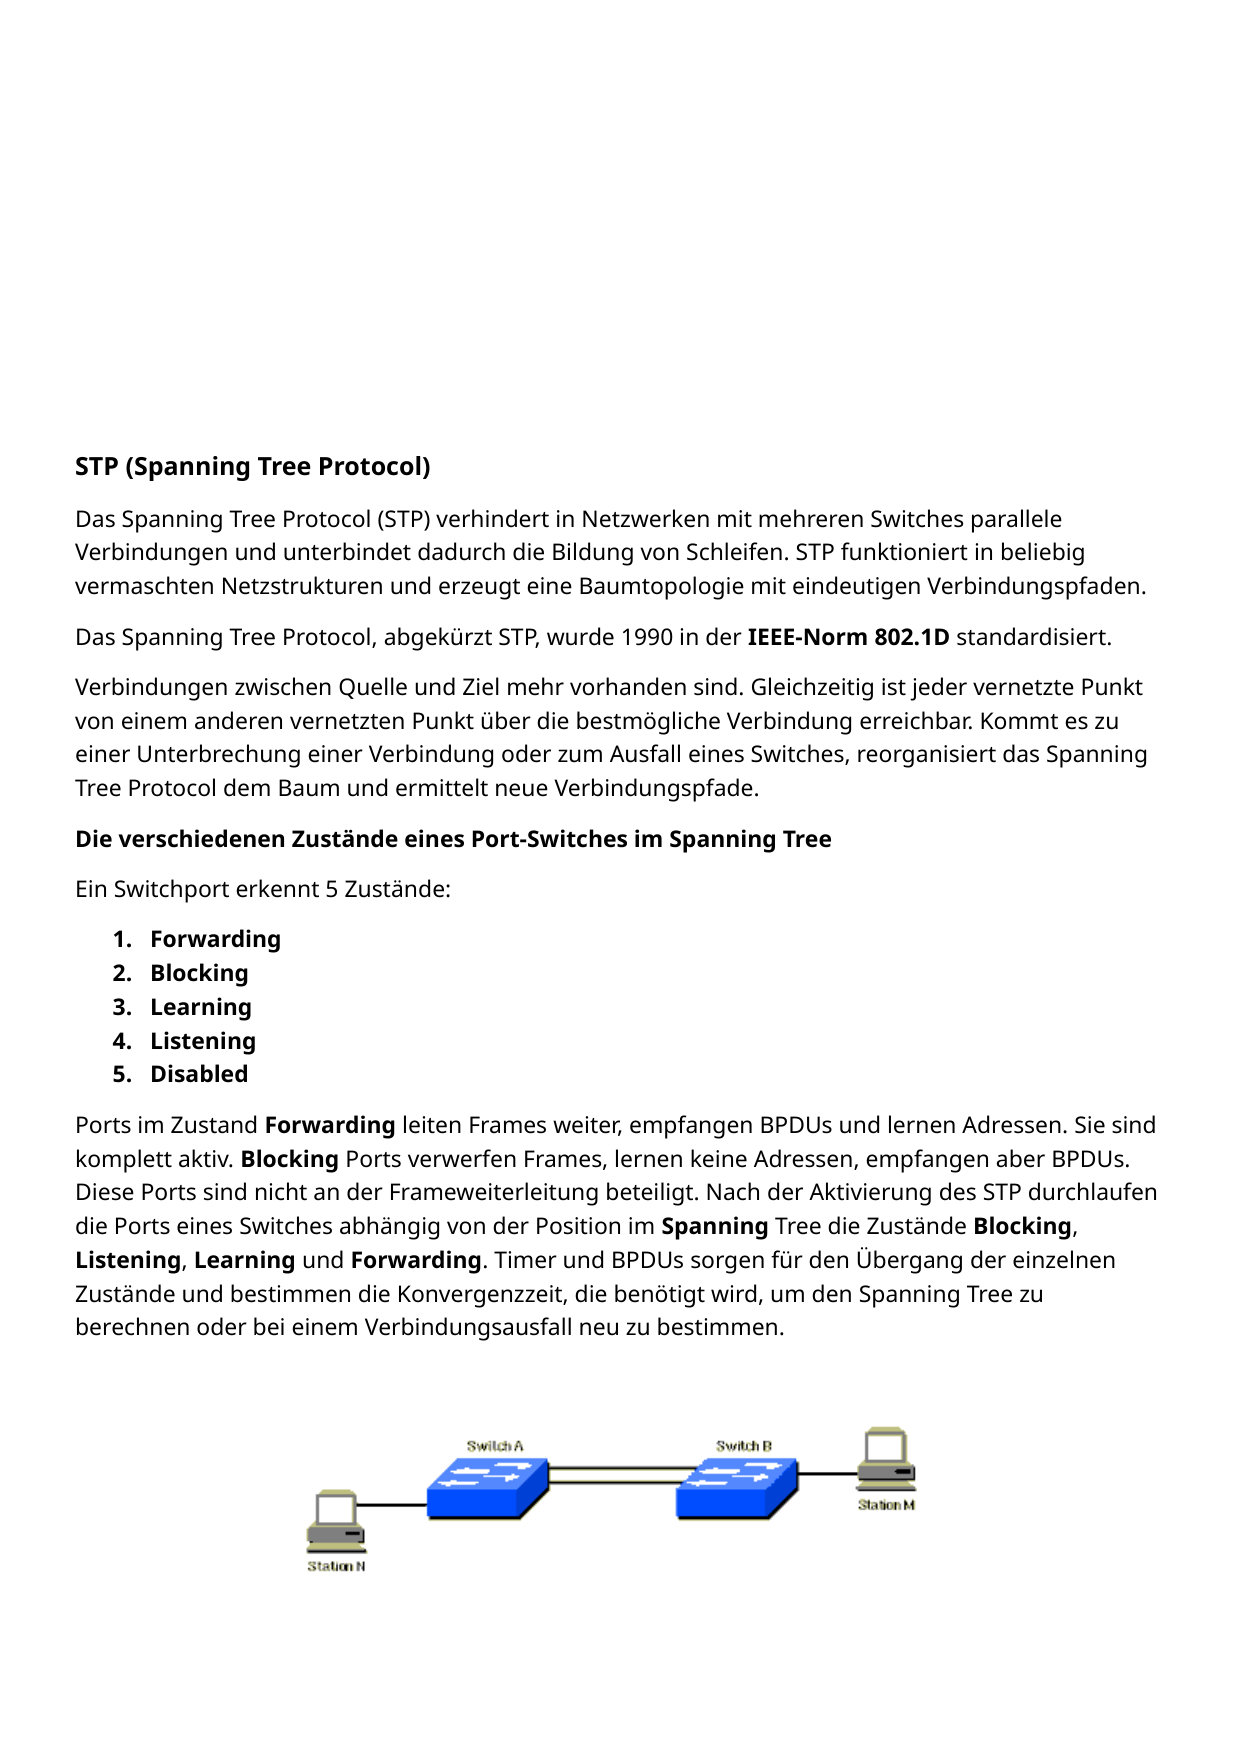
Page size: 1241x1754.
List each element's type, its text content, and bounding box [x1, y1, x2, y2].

list Forwarding [112, 923, 1165, 954]
text Die verschiedenen Zustände eines Port-Switches im Spanning Tree [75, 822, 1165, 854]
text Ein Switchport erkennt 5 Zustände: [75, 873, 1165, 904]
list Disabled [112, 1058, 1165, 1089]
list Listening [112, 1024, 1165, 1056]
picture [299, 1413, 942, 1576]
text STP (Spanning Tree Protocol) [75, 449, 1165, 483]
list Learning [112, 991, 1165, 1022]
text Das Spanning Tree Protocol, abgekürzt STP, wurde 1990 in der IEEE-Norm 802.1D standardisiert. [75, 620, 1165, 652]
text Ports im Zustand Forwarding leiten Frames weiter, empfangen BPDUs und lernen Adressen. Sie sind komplett aktiv. Blocking Ports verwerfen Frames, lernen keine Adressen, empfangen aber BPDUs. Diese Ports sind nicht an der Frameweiterleitung beteiligt. Nach der Aktivierung des STP durchlaufen die Ports eines Switches abhängig von der Position im Spanning Tree die Zustände Blocking, Listening, Learning und Forwarding. Timer und BPDUs sorgen für den Übergang der einzelnen Zustände und bestimmen die Konvergenzzeit, die benötigt wird, um den Spanning Tree zu berechnen oder bei einem Verbindungsausfall neu zu bestimmen. [75, 1109, 1165, 1342]
text Das Spanning Tree Protocol (STP) verhindert in Netzwerken mit mehreren Switches parallele Verbindungen und unterbindet dadurch die Bildung von Schleifen. STP funktioniert in beliebig vermaschten Netzstrukturen und erzeugt eine Baumtopologie mit eindeutigen Verbindungspfaden. [75, 502, 1165, 601]
list Blocking [112, 957, 1165, 988]
text Verbindungen zwischen Quelle und Ziel mehr vorhanden sind. Gleichzeitig ist jeder vernetzte Punkt von einem anderen vernetzten Punkt über die bestmögliche Verbindung erreichbar. Kommt es zu einer Unterbrechung einer Verbindung oder zum Ausfall eines Switches, reorganisiert das Spanning Tree Protocol dem Baum und ermittelt neue Verbindungspfade. [75, 671, 1165, 803]
